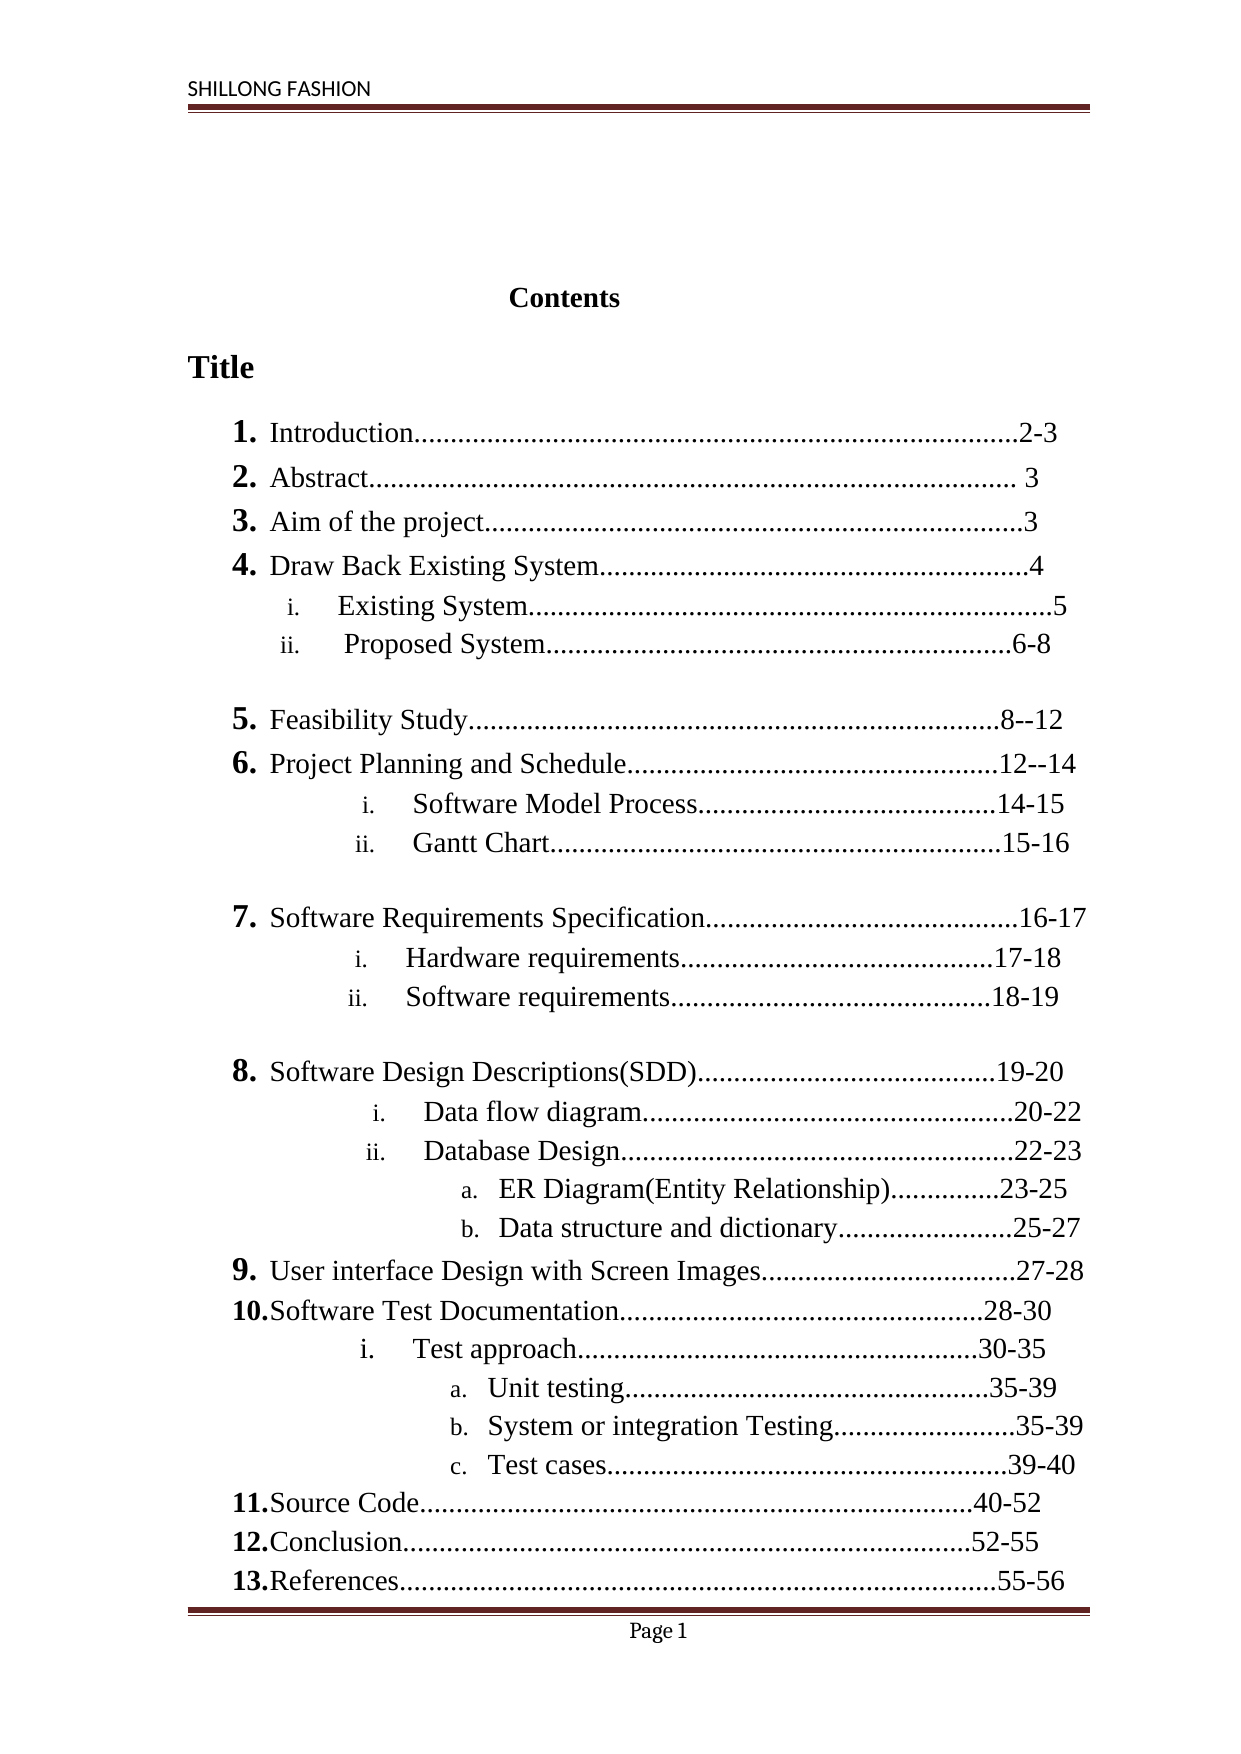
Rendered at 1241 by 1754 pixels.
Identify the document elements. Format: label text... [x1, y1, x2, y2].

list Gantt Chart..............................................................15-16 [375, 825, 1090, 858]
subtitle Contents [187, 280, 1090, 313]
list Software Design Descriptions(SDD).........................................19-20 [232, 1051, 1090, 1089]
list Software Test Documentation..................................................28-30 [232, 1293, 1090, 1326]
list System or integration Testing.........................35-39 [450, 1408, 1090, 1442]
list Data flow diagram...................................................20-22 [386, 1094, 1090, 1128]
list Introduction...................................................................................2-3 [232, 412, 1090, 450]
list Project Planning and Schedule...................................................12--14 [232, 742, 1090, 781]
list Software Requirements Specification...........................................16-17 [232, 896, 1090, 935]
text Title [187, 347, 1090, 385]
list Software requirements............................................18-19 [368, 979, 1090, 1012]
list Conclusion..............................................................................52-55 [232, 1524, 1090, 1558]
list Existing System........................................................................5 [300, 588, 1090, 622]
list Data structure and dictionary........................25-27 [461, 1210, 1090, 1244]
list Hardware requirements...........................................17-18 [368, 940, 1090, 974]
list Unit testing..................................................35-39 [450, 1370, 1090, 1403]
list ER Diagram(Entity Relationship)...............23-25 [461, 1172, 1090, 1205]
list Database Design......................................................22-23 [386, 1133, 1090, 1167]
list Test approach.......................................................30-35 [375, 1331, 1090, 1365]
list Source Code............................................................................40-52 [232, 1486, 1090, 1519]
list References..................................................................................55-56 [232, 1563, 1090, 1596]
list Aim of the project..........................................................................3 [232, 500, 1090, 538]
list Draw Back Existing System...........................................................4 [232, 544, 1090, 582]
list Proposed System................................................................6-8 [300, 627, 1090, 660]
list Software Model Process.........................................14-15 [375, 786, 1090, 820]
list Feasibility Study.........................................................................8--12 [232, 698, 1090, 736]
list Test cases.......................................................39-40 [450, 1447, 1090, 1481]
list User interface Design with Screen Images...................................27-28 [232, 1249, 1090, 1287]
list Abstract......................................................................................... 3 [232, 456, 1090, 494]
